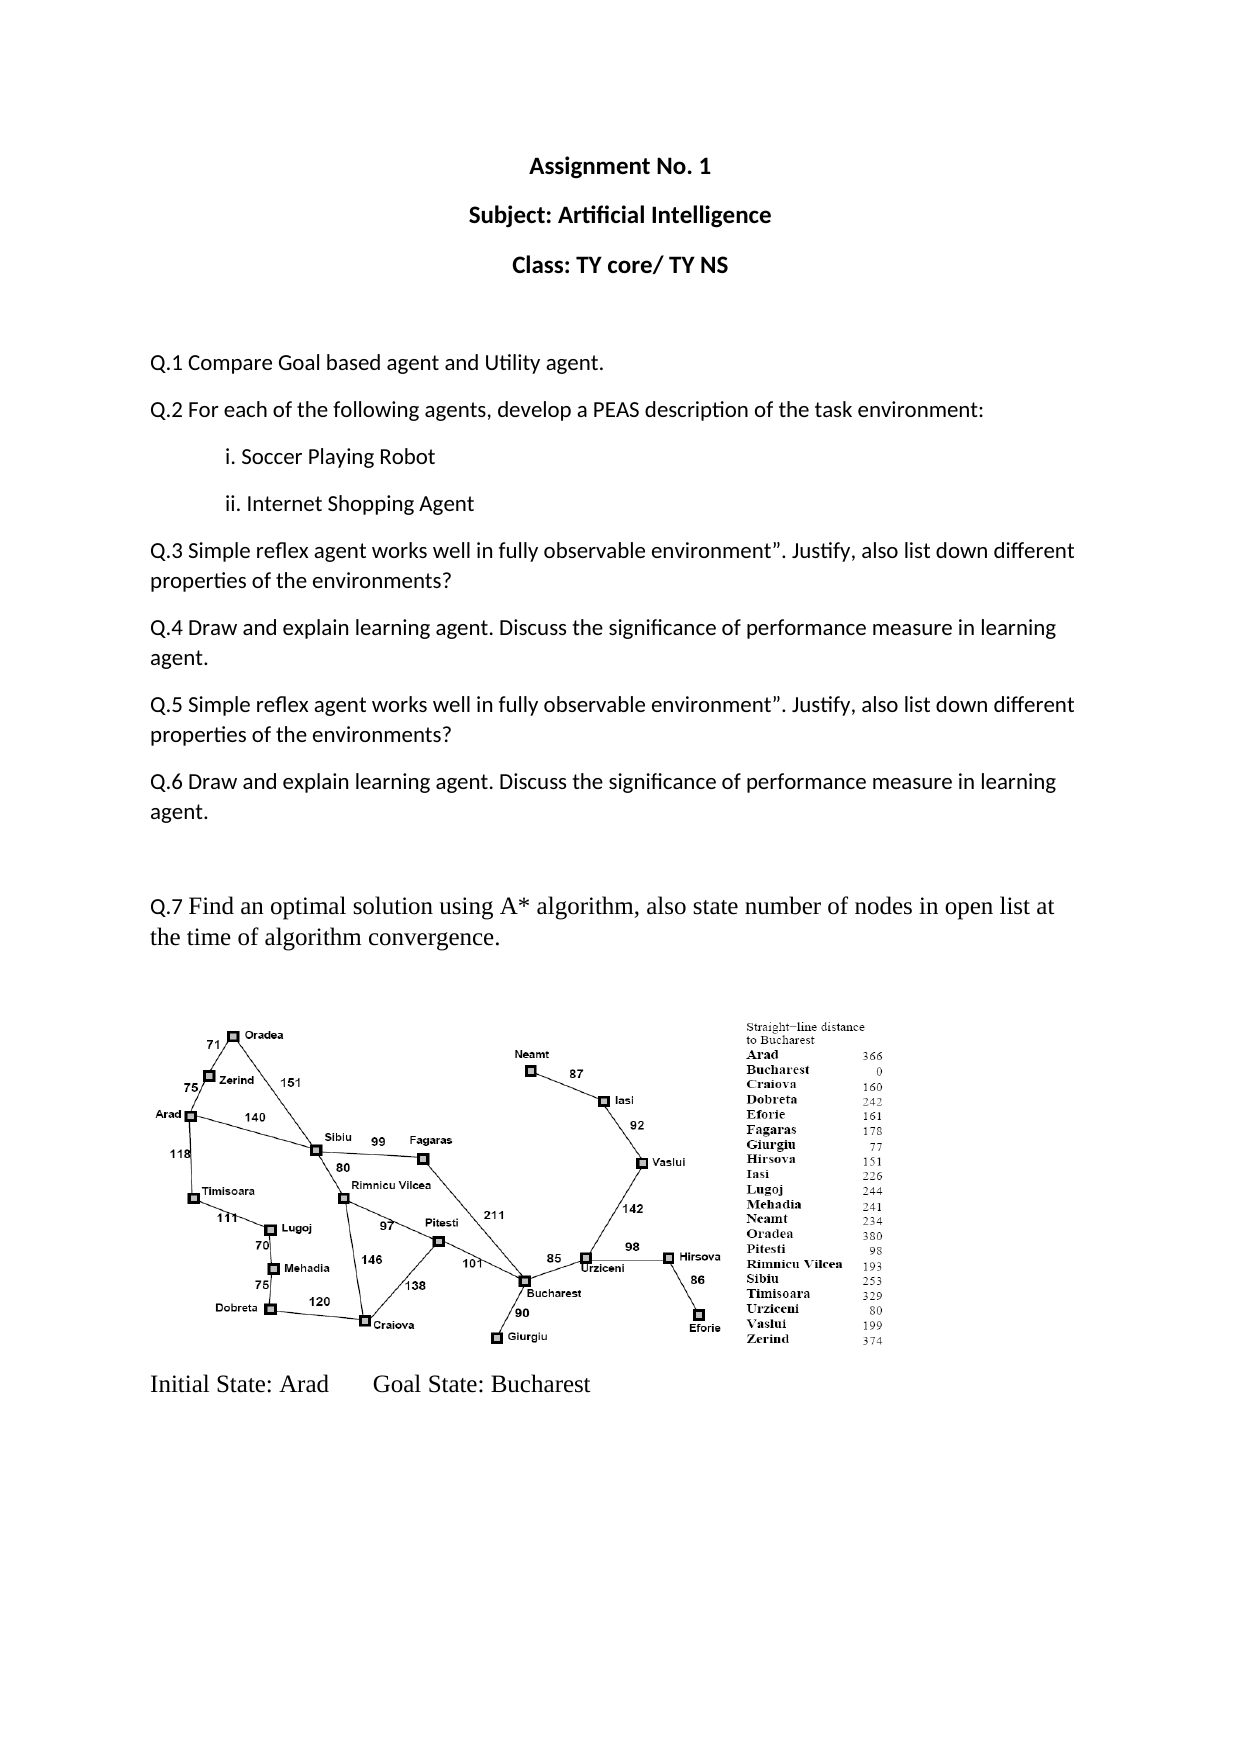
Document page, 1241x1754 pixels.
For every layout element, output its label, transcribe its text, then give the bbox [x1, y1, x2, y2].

text Subject: Artificial Intelligence [150, 199, 1090, 230]
text ii. Internet Shopping Agent [150, 489, 1090, 517]
text Q.5 Simple reflex agent works well in fully observable environment”. Justify, also list down different properties of the environments? [150, 690, 1090, 748]
text Initial State: Arad Goal State: Bucharest [150, 1369, 1090, 1397]
picture [150, 1017, 891, 1350]
text i. Soccer Playing Robot [150, 442, 1090, 470]
text Q.1 Compare Goal based agent and Utility agent. [150, 348, 1090, 376]
text Class: TY core/ TY NS [150, 249, 1090, 280]
text Q.7 Find an optimal solution using A* algorithm, also state number of nodes in open list at the time of algorithm convergence. [150, 891, 1090, 951]
text Q.3 Simple reflex agent works well in fully observable environment”. Justify, also list down different properties of the environments? [150, 536, 1090, 594]
text Assignment No. 1 [150, 150, 1090, 181]
text Q.6 Draw and explain learning agent. Discuss the significance of performance measure in learning agent. [150, 767, 1090, 825]
text Q.4 Draw and explain learning agent. Discuss the significance of performance measure in learning agent. [150, 613, 1090, 671]
text Q.2 For each of the following agents, develop a PEAS description of the task environment: [150, 395, 1090, 423]
